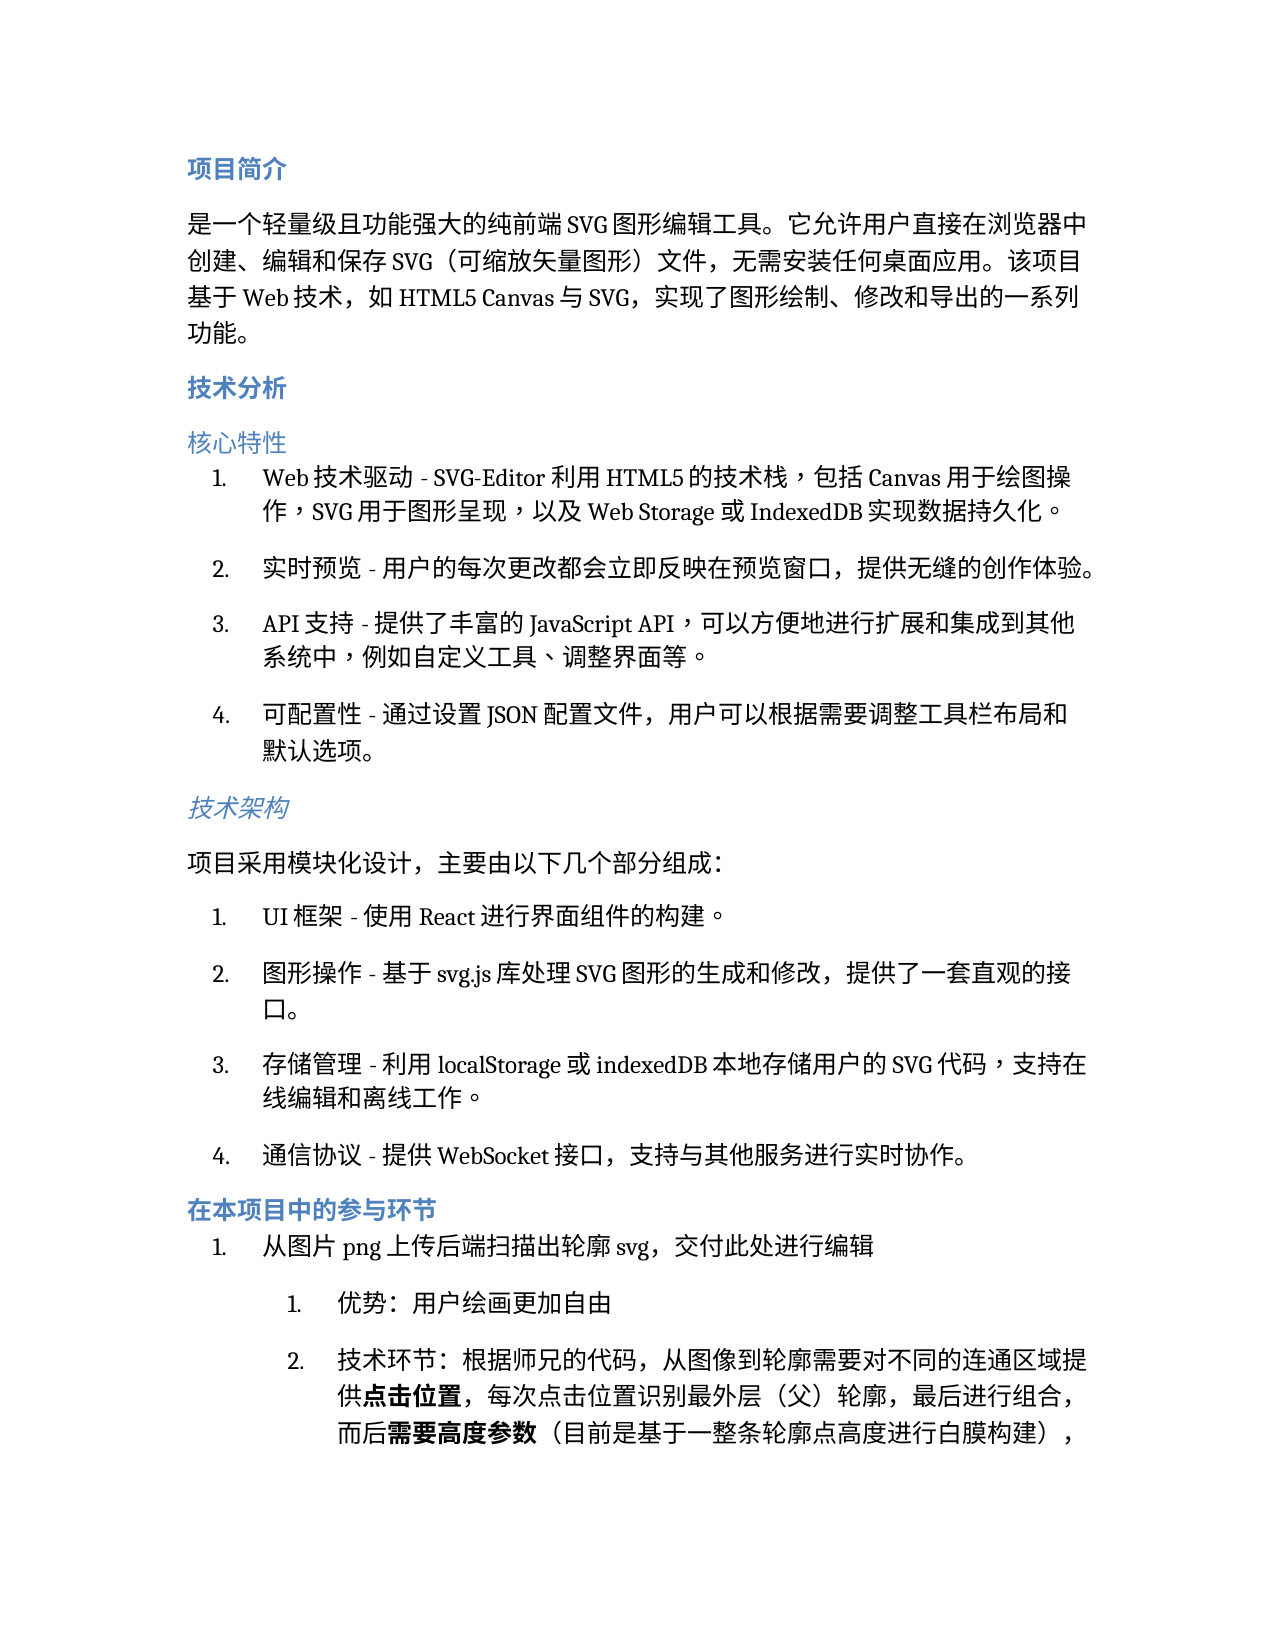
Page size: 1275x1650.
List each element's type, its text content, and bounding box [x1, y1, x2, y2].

list 优势：用户绘画更加自由 [287, 1283, 1087, 1320]
list 从图片png上传后端扫描出轮廓svg，交付此处进行编辑 [212, 1226, 1087, 1263]
list 实时预览 - 用户的每次更改都会立即反映在预览窗口，提供无缝的创作体验。 [212, 549, 1087, 585]
list 图形操作 - 基于svg.js库处理SVG图形的生成和修改，提供了一套直观的接口。 [212, 953, 1087, 1026]
subtitle 项目简介 [187, 150, 1087, 186]
subtitle 核心特性 [187, 426, 1087, 460]
subtitle 技术分析 [187, 371, 1087, 405]
subtitle 在本项目中的参与环节 [187, 1192, 1087, 1226]
list 存储管理 - 利用localStorage或indexedDB本地存储用户的SVG代码，支持在线编辑和离线工作。 [212, 1046, 1087, 1114]
list UI框架 - 使用React进行界面组件的构建。 [212, 898, 1087, 932]
subtitle 技术架构 [187, 788, 1087, 824]
text 项目采用模块化设计，主要由以下几个部分组成： [187, 843, 1087, 879]
list Web技术驱动 - SVG-Editor 利用HTML5的技术栈，包括Canvas用于绘图操作，SVG用于图形呈现，以及Web Storage或IndexedDB实现数据持久化。 [212, 460, 1087, 528]
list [287, 1341, 1087, 1449]
list API支持 - 提供了丰富的JavaScript API，可以方便地进行扩展和集成到其他系统中，例如自定义工具、调整界面等。 [212, 606, 1087, 674]
list 通信协议 - 提供WebSocket接口，支持与其他服务进行实时协作。 [212, 1135, 1087, 1172]
text 是一个轻量级且功能强大的纯前端SVG图形编辑工具。它允许用户直接在浏览器中创建、编辑和保存SVG（可缩放矢量图形）文件，无需安装任何桌面应用。该项目基于Web技术，如HTML5 Canvas与SVG，实现了图形绘制、修改和导出的一系列功能。 [187, 205, 1087, 350]
list 可配置性 - 通过设置JSON配置文件，用户可以根据需要调整工具栏布局和默认选项。 [212, 695, 1087, 767]
